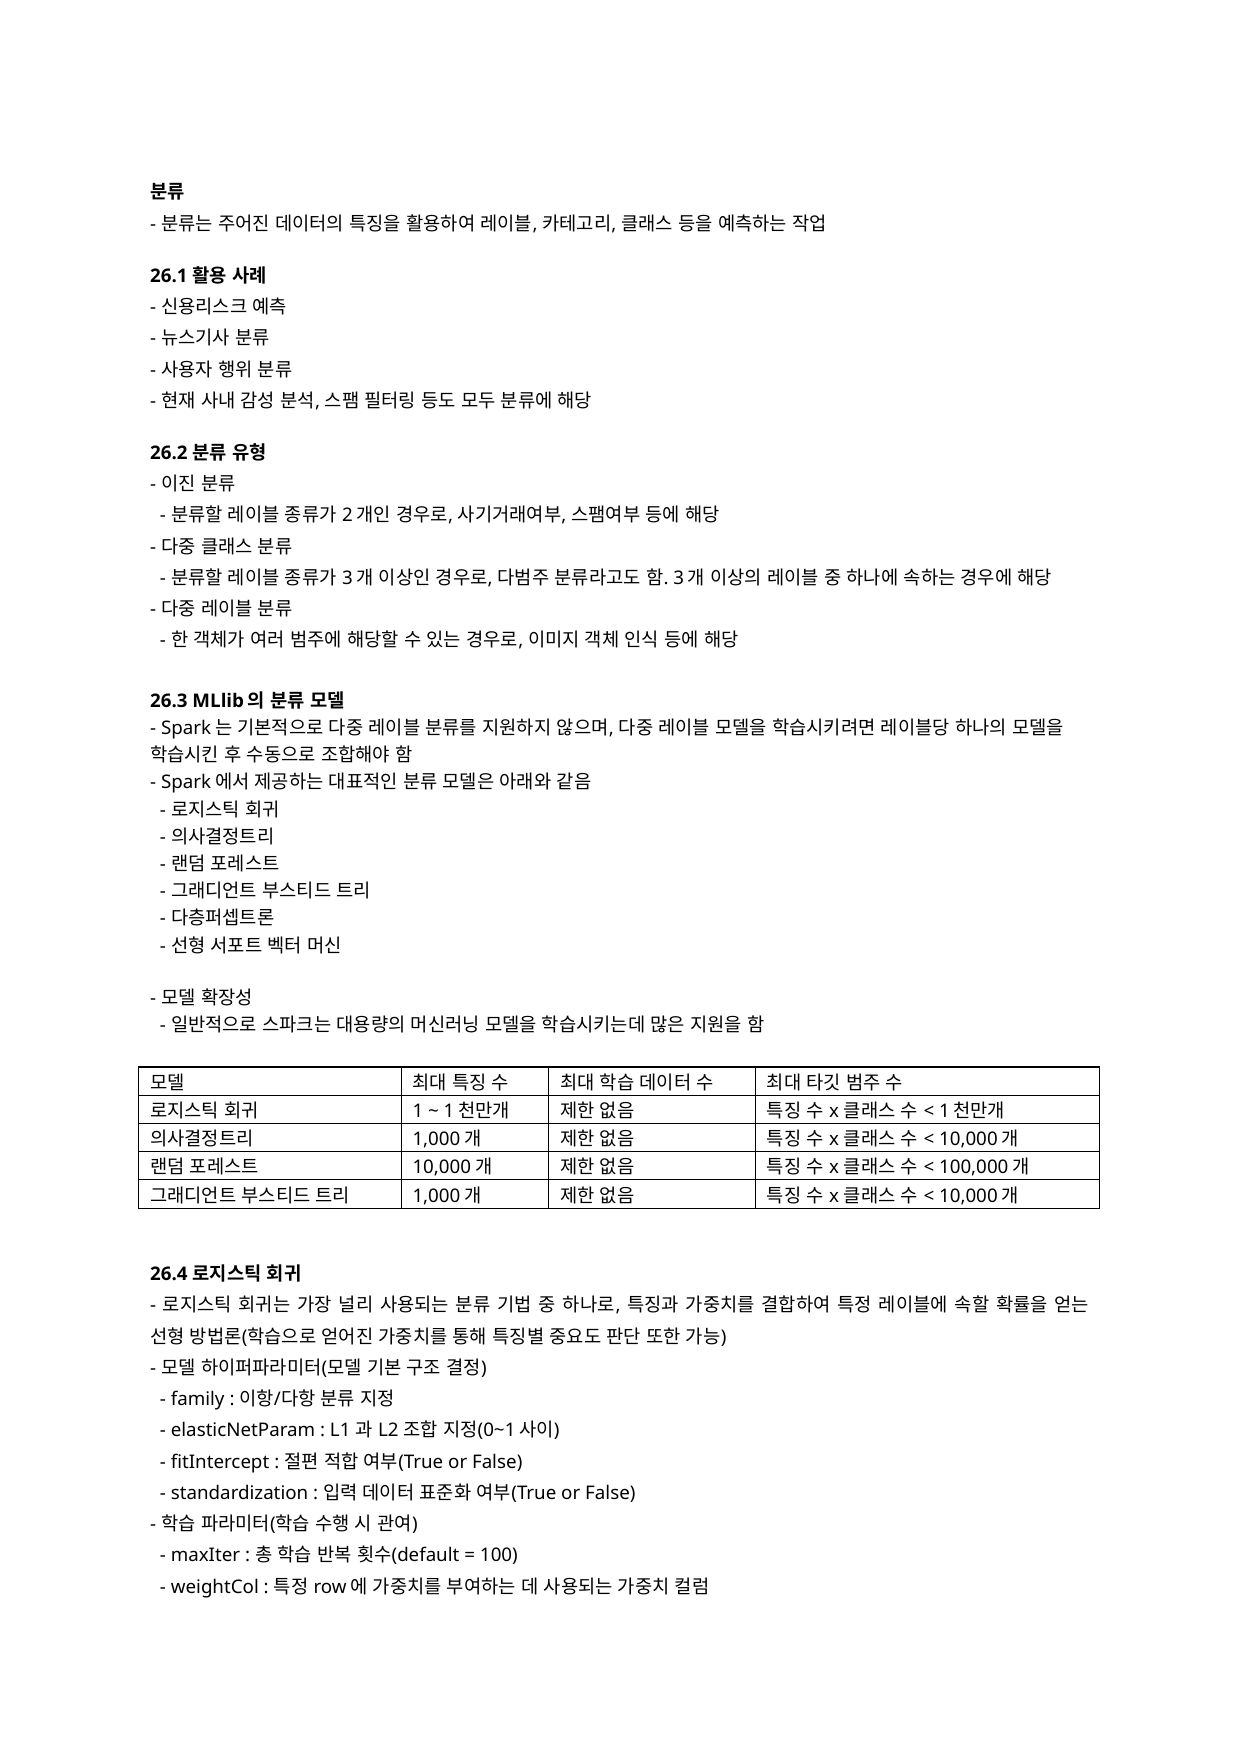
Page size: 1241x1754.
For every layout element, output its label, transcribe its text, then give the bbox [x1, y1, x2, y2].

table_cell 특징 수 x 클래스 수 < 100,000개 [756, 1152, 1099, 1179]
table_cell 특징 수 x 클래스 수 < 1천만개 [756, 1096, 1099, 1123]
table_cell 제한 없음 [549, 1096, 755, 1123]
table_cell 1 ~ 1천만개 [402, 1096, 548, 1123]
table_header 최대 특징 수 [402, 1068, 548, 1095]
table_cell 랜덤 포레스트 [139, 1152, 401, 1179]
table_header 최대 학습 데이터 수 [549, 1068, 755, 1095]
text 26.1 활용 사례 - 신용리스크 예측 - 뉴스기사 분류 - 사용자 행위 분류 - 현재 사내 감성 분석, 스팸 필터링 등도 모두 분류에 해당 [150, 261, 1090, 413]
table_header 모델 [139, 1068, 401, 1095]
table_cell 1,000개 [402, 1124, 548, 1151]
table_cell 로지스틱 회귀 [139, 1096, 401, 1123]
table_cell 제한 없음 [549, 1124, 755, 1151]
text 26.3 MLlib의 분류 모델 - Spark는 기본적으로 다중 레이블 분류를 지원하지 않으며, 다중 레이블 모델을 학습시키려면 레이블당 하나의 모델을 학습시킨 후 수동으로 조합해야 함 - Spark에서 제공하는 대표적인 분류 모델은 아래와 같음 - 로지스틱 회귀 - 의사결정트리 - 랜덤 포레스트 - 그래디언트 부스티드 트리 - 다층퍼셉트론 - 선형 서포트 벡터 머신 - 모델 확장성 - 일반적으로 스파크는 대용량의 머신러닝 모델을 학습시키는데 많은 지원을 함 [150, 686, 1090, 1037]
text 분류 - 분류는 주어진 데이터의 특징을 활용하여 레이블, 카테고리, 클래스 등을 예측하는 작업 [150, 177, 1090, 236]
text 26.2 분류 유형 - 이진 분류 - 분류할 레이블 종류가 2개인 경우로, 사기거래여부, 스팸여부 등에 해당 - 다중 클래스 분류 - 분류할 레이블 종류가 3개 이상인 경우로, 다범주 분류라고도 함. 3개 이상의 레이블 중 하나에 속하는 경우에 해당 - 다중 레이블 분류 - 한 객체가 여러 범주에 해당할 수 있는 경우로, 이미지 객체 인식 등에 해당 [150, 438, 1090, 652]
table_header 최대 타깃 범주 수 [756, 1068, 1099, 1095]
table_cell 제한 없음 [549, 1152, 755, 1179]
table_cell 특징 수 x 클래스 수 < 10,000개 [756, 1180, 1099, 1208]
table_cell 제한 없음 [549, 1180, 755, 1208]
table_cell 1,000개 [402, 1180, 548, 1208]
table_cell 그래디언트 부스티드 트리 [139, 1180, 401, 1208]
table_cell 의사결정트리 [139, 1124, 401, 1151]
table_cell 특징 수 x 클래스 수 < 10,000개 [756, 1124, 1099, 1151]
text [150, 1259, 1090, 1598]
table_cell 10,000개 [402, 1152, 548, 1179]
